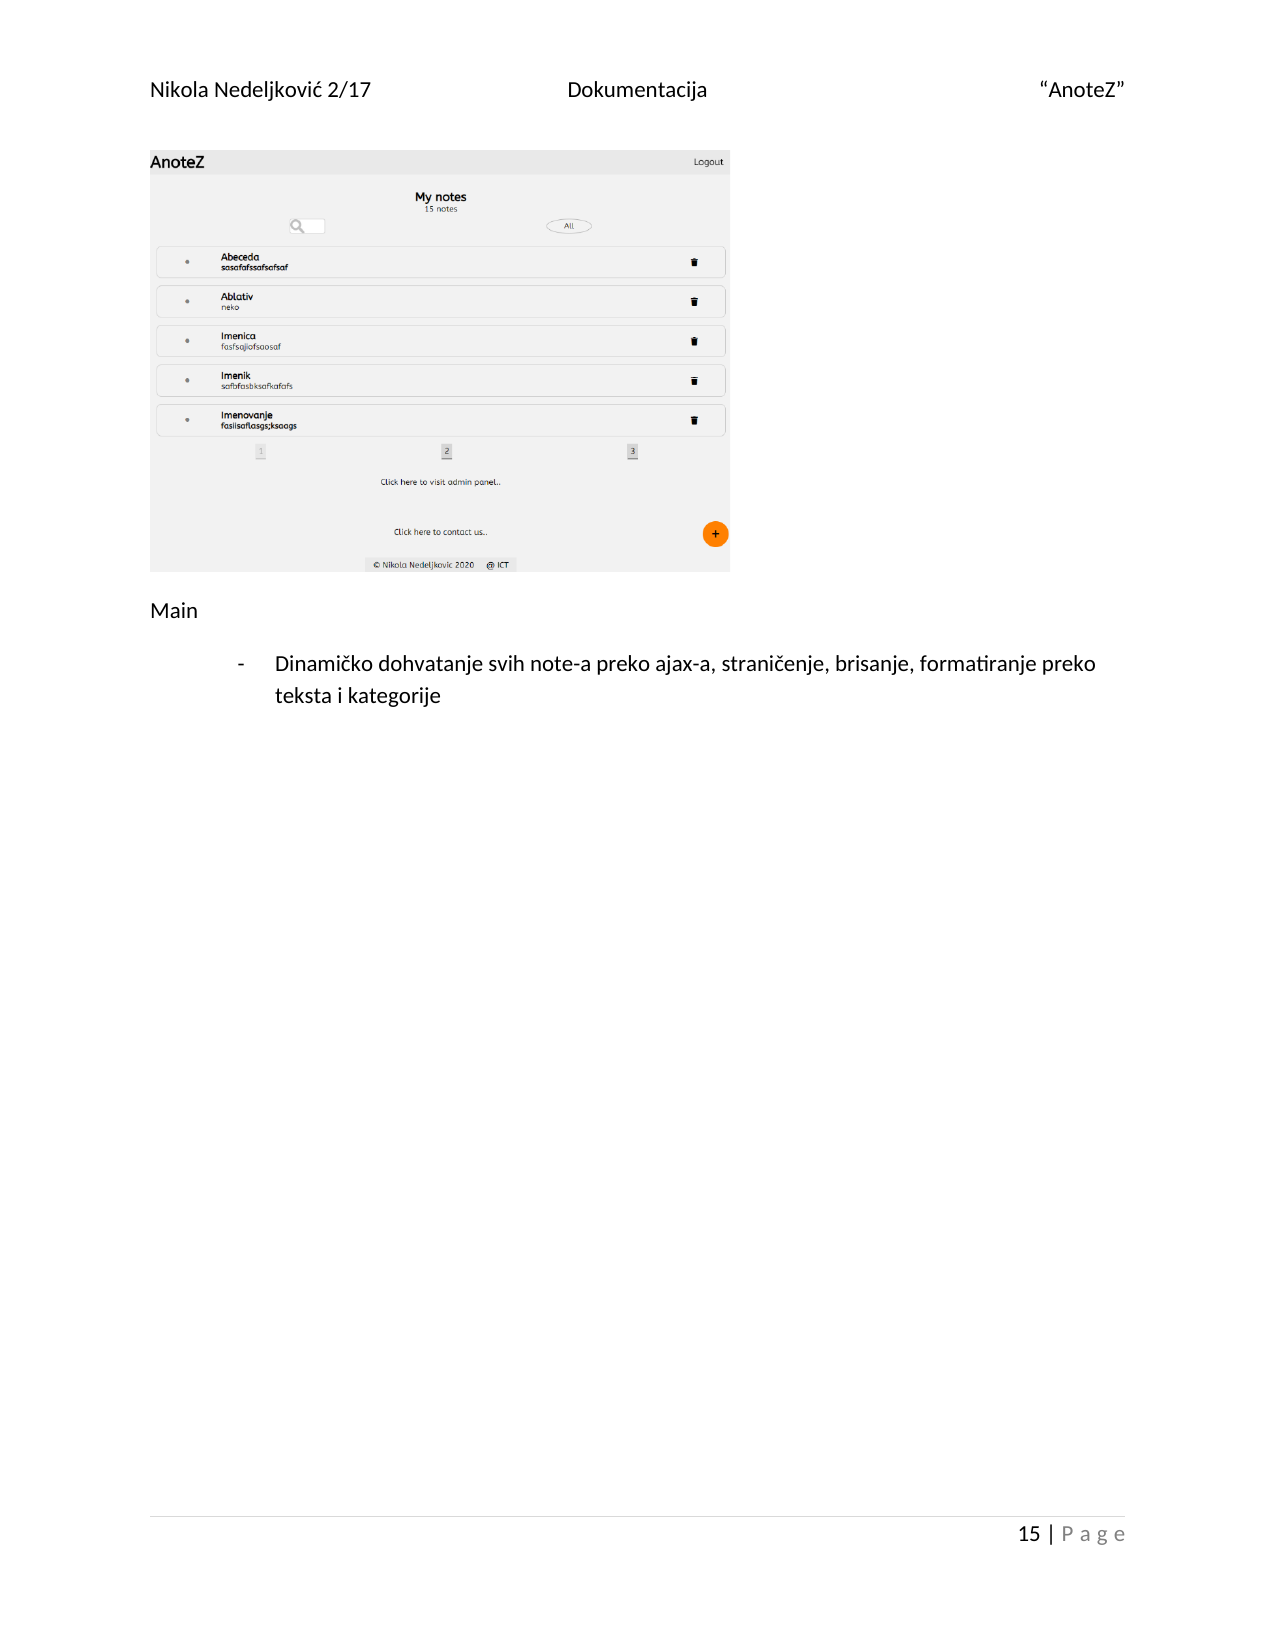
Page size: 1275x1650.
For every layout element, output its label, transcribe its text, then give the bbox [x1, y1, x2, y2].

text Main [150, 596, 1125, 624]
picture [150, 150, 730, 572]
list Dinamičko dohvatanje svih note-a preko ajax-a, straničenje, brisanje, formatiranje preko teksta i kategorije [237, 649, 1125, 709]
